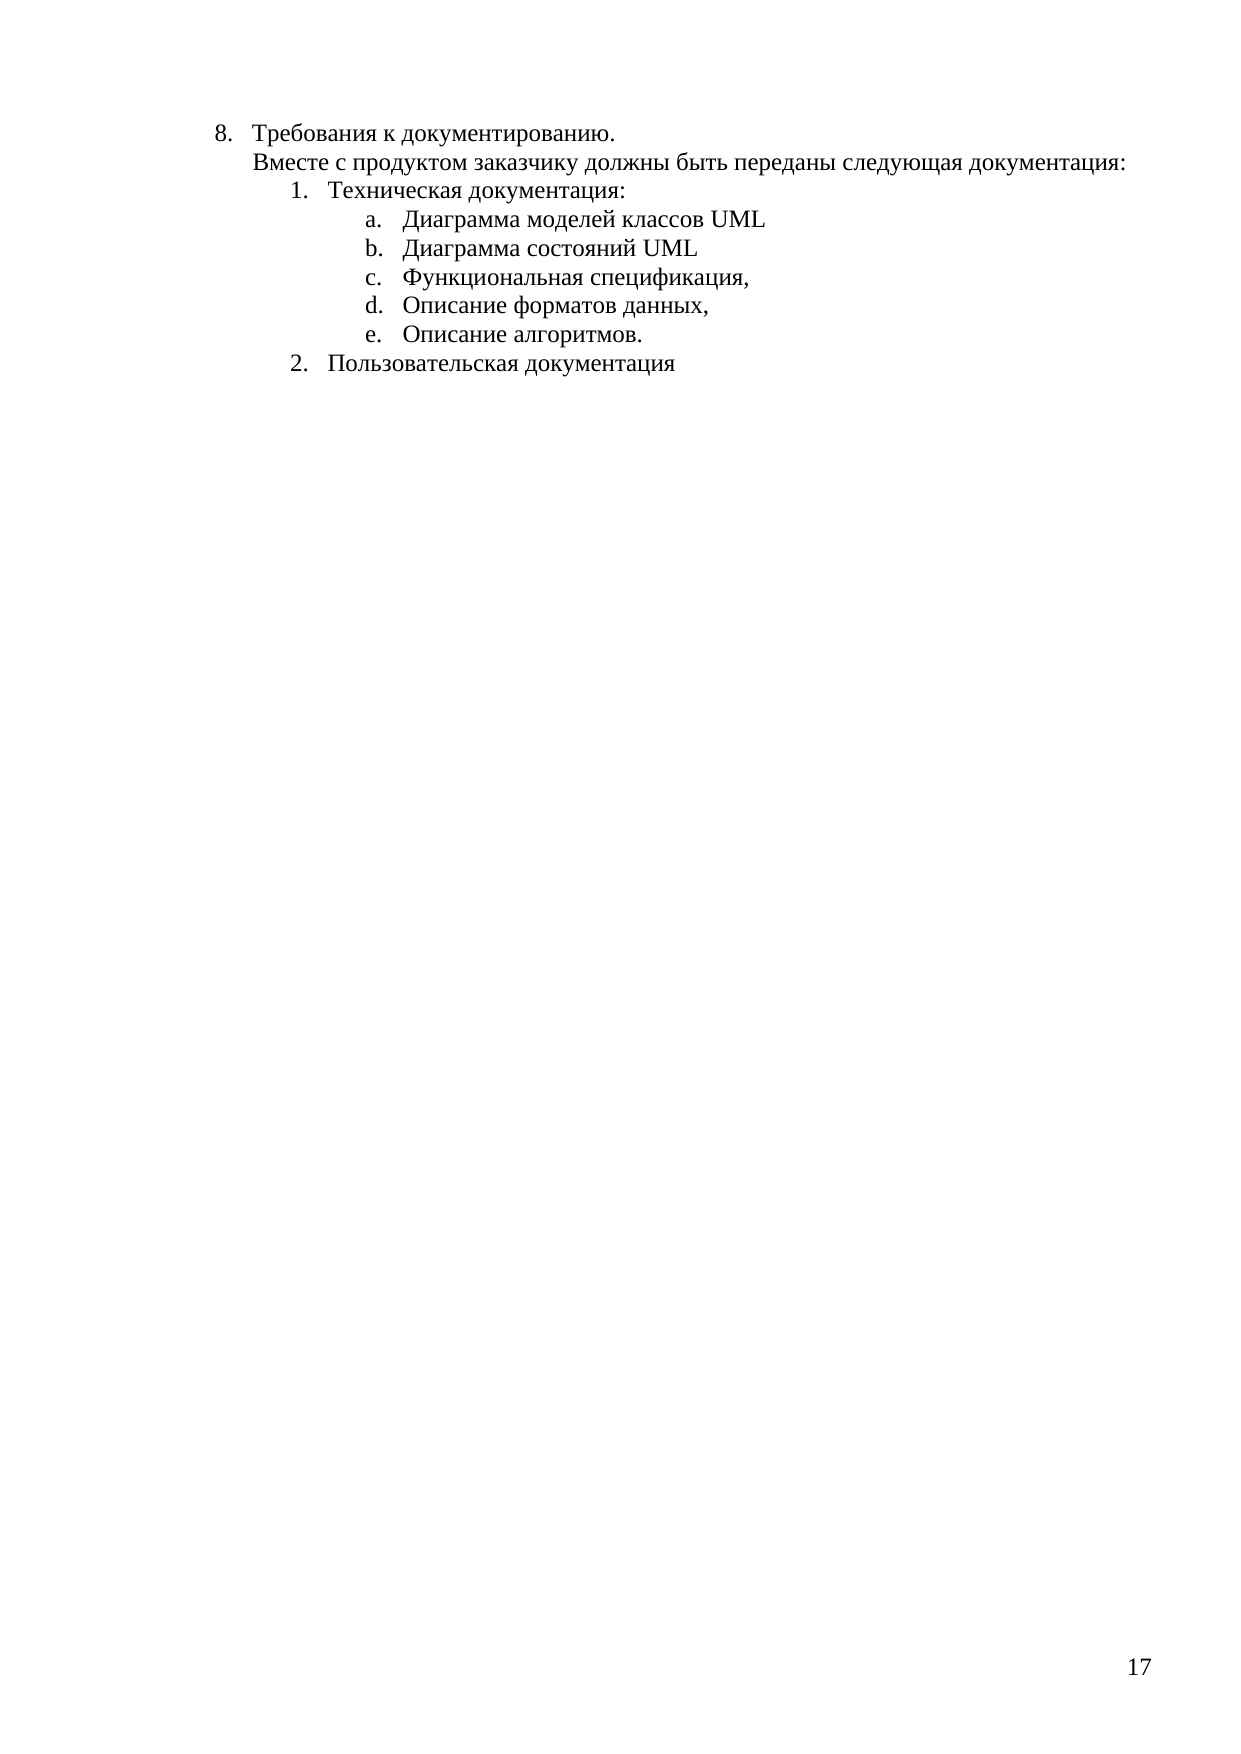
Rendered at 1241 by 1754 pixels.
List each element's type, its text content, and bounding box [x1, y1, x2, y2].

list Описание форматов данных, [365, 291, 1152, 319]
list Функциональная спецификация, [365, 262, 1152, 291]
list Диаграмма моделей классов UML [365, 204, 1152, 233]
list Пользовательская документация [290, 348, 1152, 377]
list Описание алгоритмов. [365, 319, 1152, 348]
list Техническая документация: [290, 176, 1152, 204]
list Требования к документированию. [214, 118, 1152, 147]
text Вместе с продуктом заказчику должны быть переданы следующая документация: [177, 147, 1152, 176]
list Диаграмма состояний UML [365, 233, 1152, 262]
